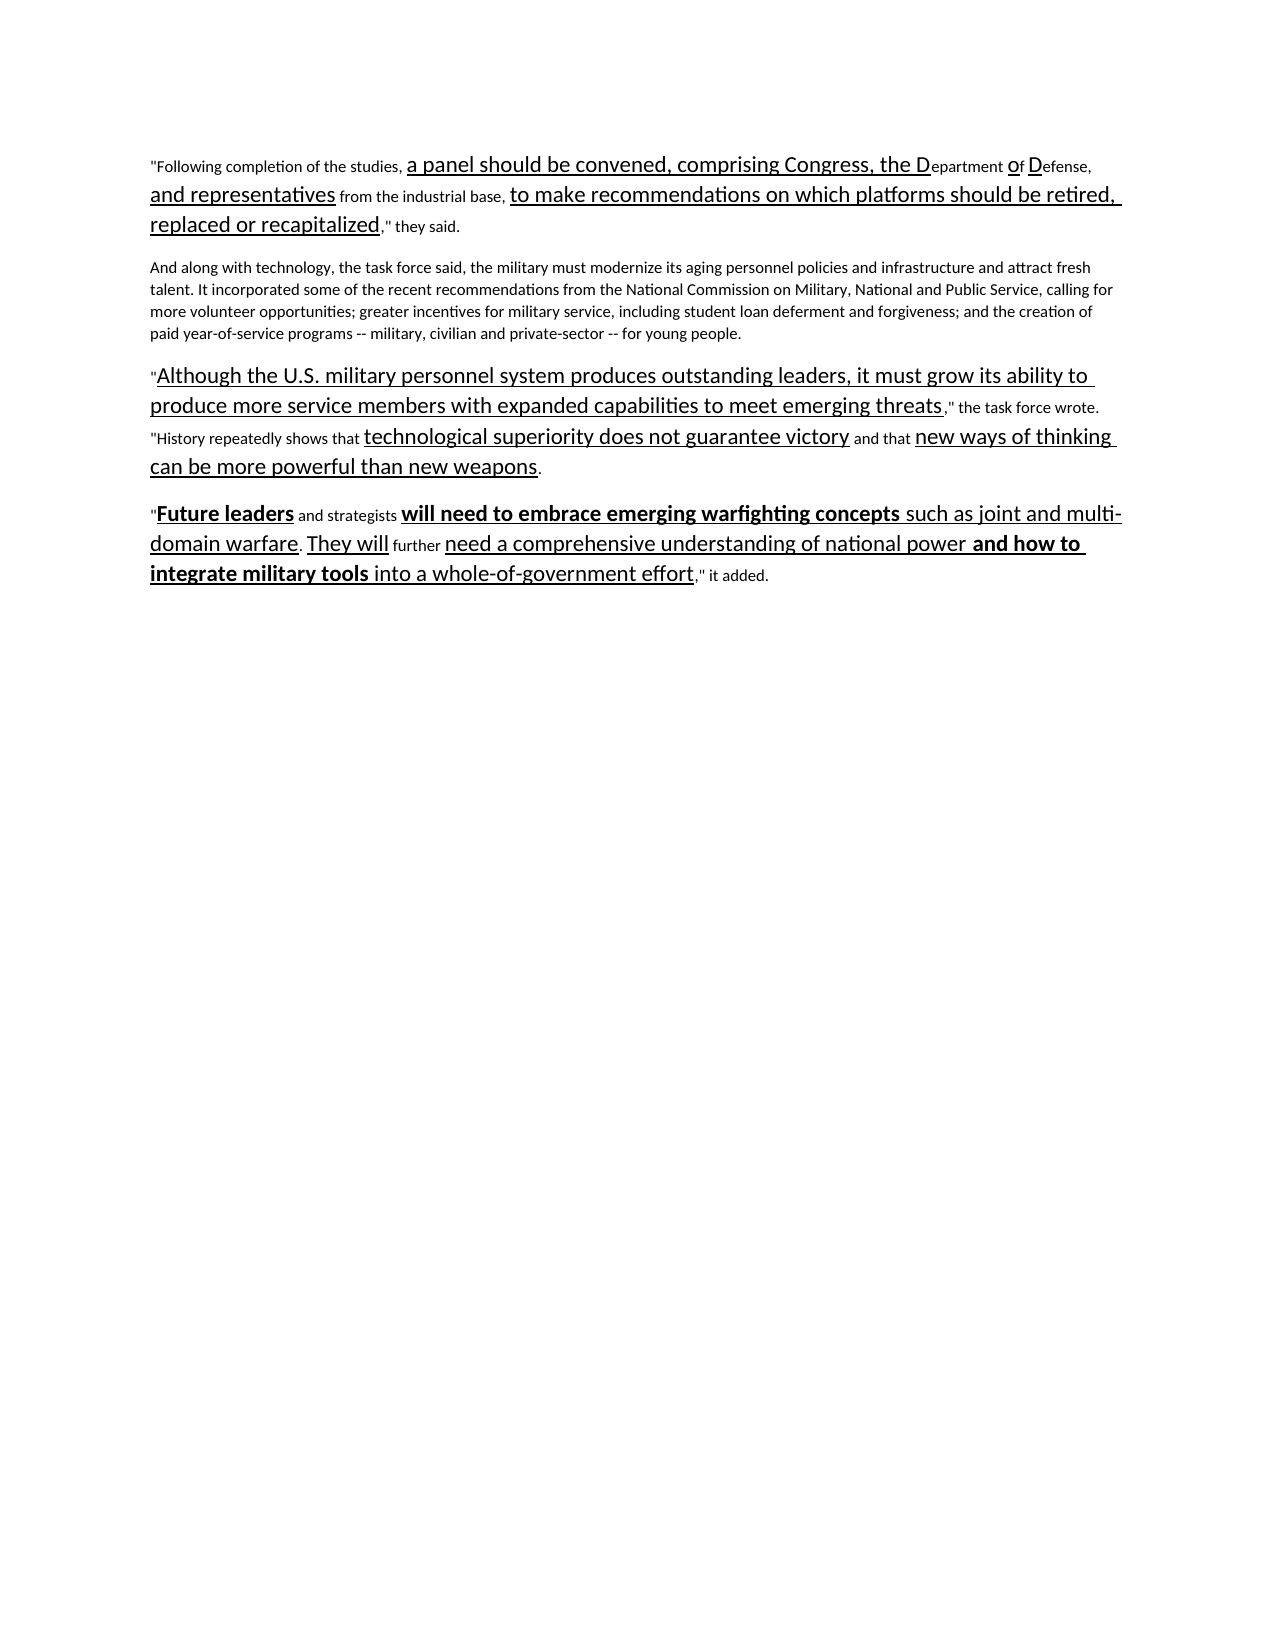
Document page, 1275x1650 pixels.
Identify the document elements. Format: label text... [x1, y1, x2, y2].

text "Following completion of the studies, a panel should be convened, comprising Congress, the Department of Defense, and representatives from the industrial base, to make recommendations on which platforms should be retired, replaced or recapitalized," they said. [150, 150, 1125, 238]
text And along with technology, the task force said, the military must modernize its aging personnel policies and infrastructure and attract fresh talent. It incorporated some of the recent recommendations from the National Commission on Military, National and Public Service, calling for more volunteer opportunities; greater incentives for military service, including student loan deferment and forgiveness; and the creation of paid year-of-service programs -- military, civilian and private-sector -- for young people. [150, 257, 1125, 343]
text "Although the U.S. military personnel system produces outstanding leaders, it must grow its ability to produce more service members with expanded capabilities to meet emerging threats," the task force wrote. "History repeatedly shows that technological superiority does not guarantee victory and that new ways of thinking can be more powerful than new weapons. [150, 361, 1125, 480]
text "Future leaders and strategists will need to embrace emerging warfighting concepts such as joint and multi-domain warfare. They will further need a comprehensive understanding of national power and how to integrate military tools into a whole-of-government effort," it added. [150, 499, 1125, 587]
